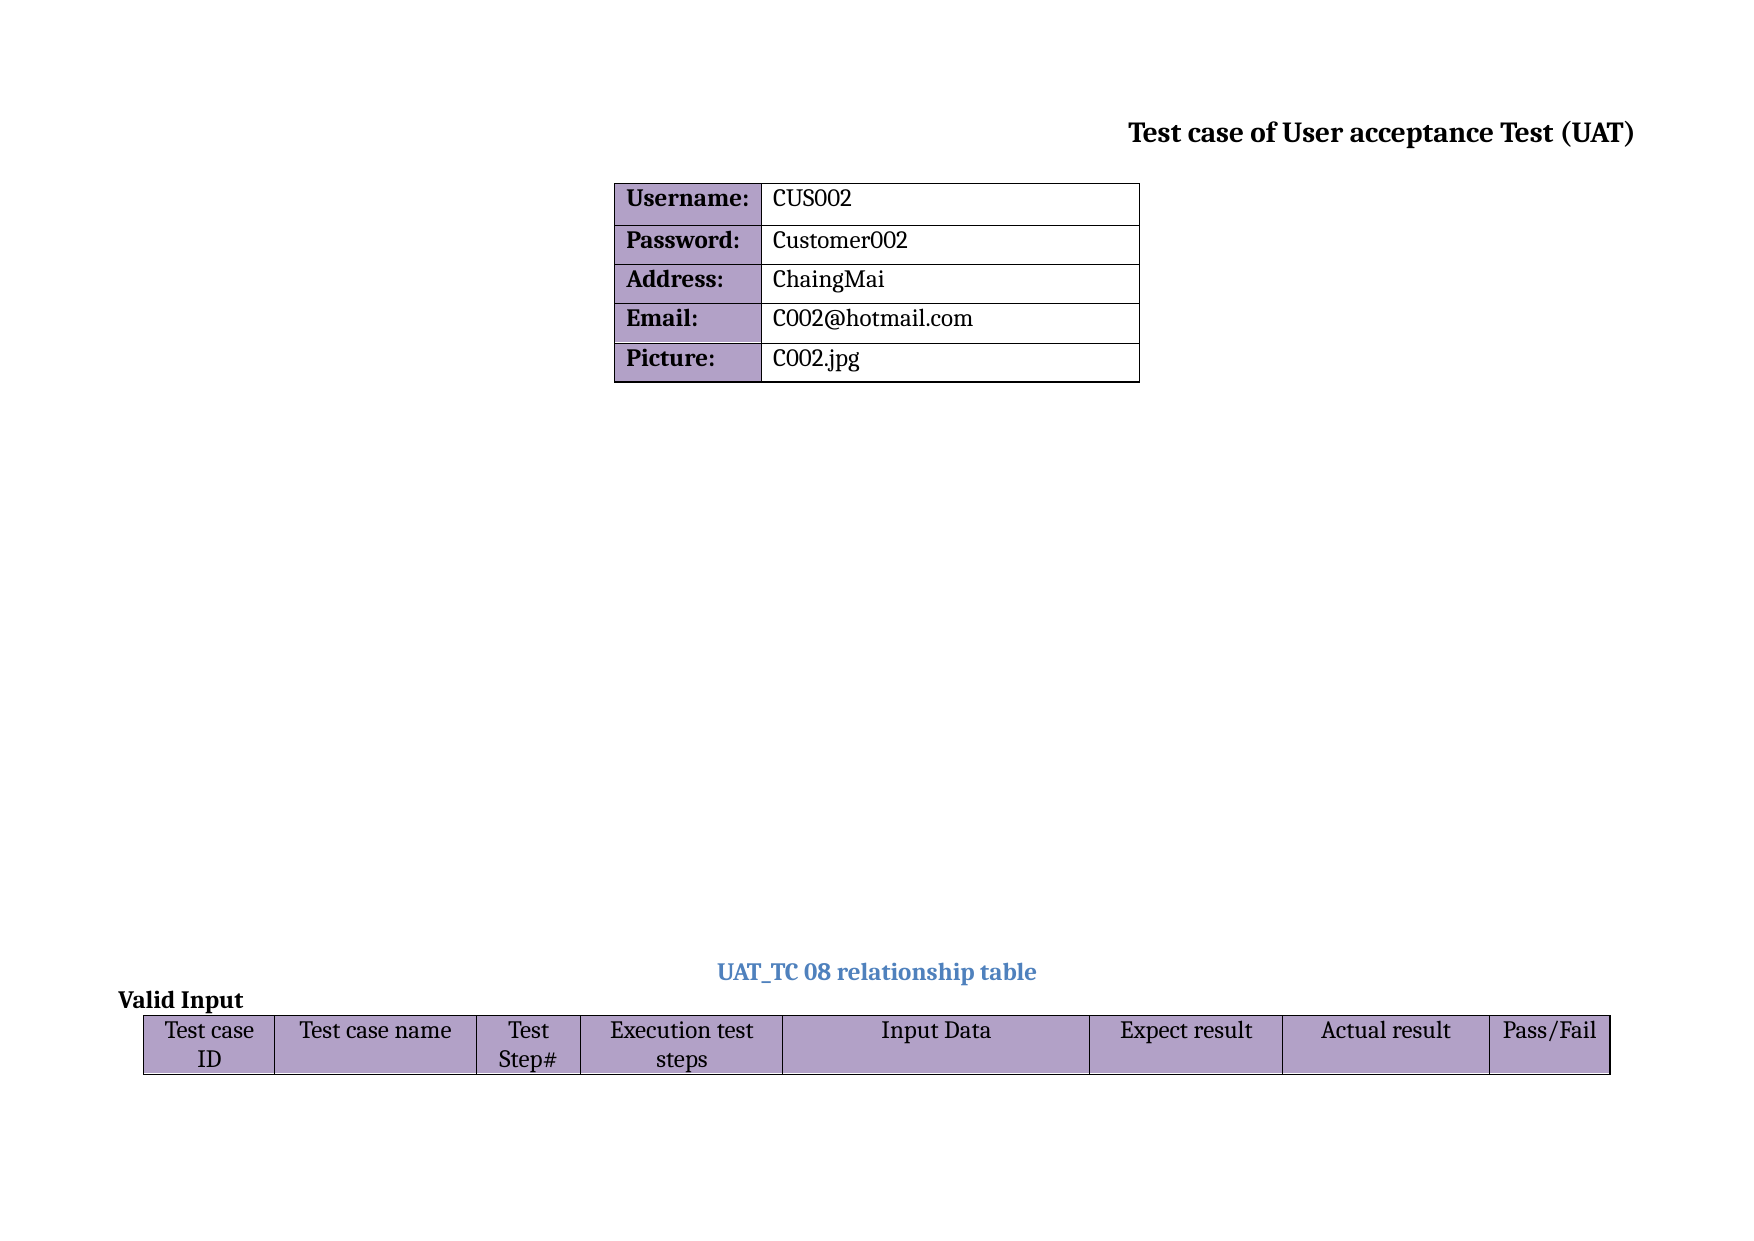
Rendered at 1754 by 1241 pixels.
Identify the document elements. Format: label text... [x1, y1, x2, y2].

text Valid Input [118, 986, 1636, 1015]
table_header Expect result [1090, 1016, 1282, 1073]
table_cell Customer002 [762, 226, 1139, 264]
table_cell Email: [615, 304, 761, 342]
text UAT_TC 08 relationship table [118, 957, 1636, 986]
table_cell C002@hotmail.com [762, 304, 1139, 342]
table_header Execution test steps [581, 1016, 782, 1073]
table_cell ChaingMai [762, 265, 1139, 303]
table_cell Username: [615, 184, 761, 225]
table_header Test Step# [477, 1016, 580, 1073]
table_header Test case name [275, 1016, 476, 1073]
table_cell Picture: [615, 344, 761, 381]
table_cell C002.jpg [762, 344, 1139, 381]
table_header Test case ID [144, 1016, 274, 1073]
table_header Pass/Fail [1490, 1016, 1609, 1073]
table_cell Address: [615, 265, 761, 303]
table_header Actual result [1283, 1016, 1489, 1073]
table_cell Password: [615, 226, 761, 264]
table_header Input Data [783, 1016, 1089, 1073]
table_cell CUS002 [762, 184, 1139, 225]
